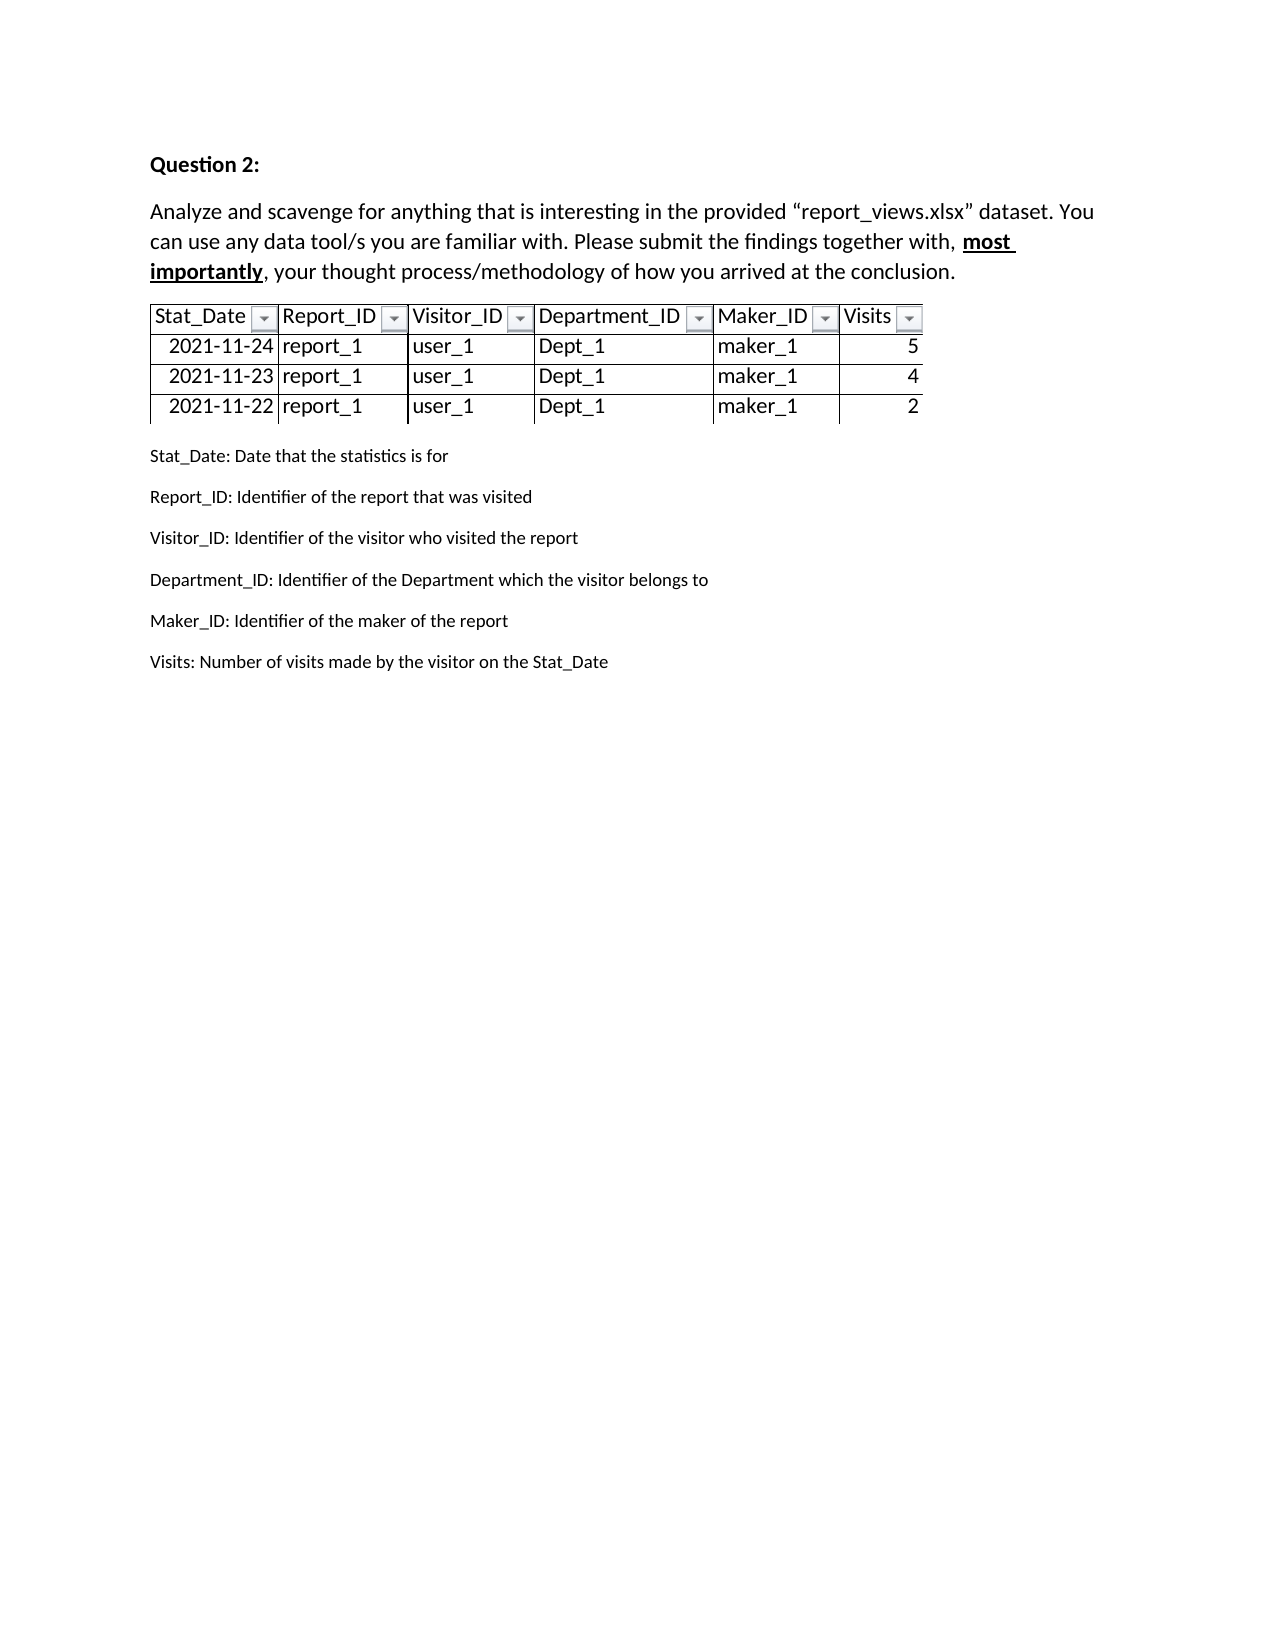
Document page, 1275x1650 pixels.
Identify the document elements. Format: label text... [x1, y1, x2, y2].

text Visitor_ID: Identifier of the visitor who visited the report [150, 527, 1125, 549]
text Report_ID: Identifier of the report that was visited [150, 485, 1125, 508]
text Maker_ID: Identifier of the maker of the report [150, 609, 1125, 632]
text Department_ID: Identifier of the Department which the visitor belongs to [150, 568, 1125, 591]
text Visits: Number of visits made by the visitor on the Stat_Date [150, 651, 1125, 673]
text Analyze and scavenge for anything that is interesting in the provided “report_views.xlsx” dataset. You can use any data tool/s you are familiar with. Please submit the findings together with, most importantly, your thought process/methodology of how you arrived at the conclusion. [150, 197, 1125, 285]
text Stat_Date: Date that the statistics is for [150, 444, 1125, 467]
text Question 2: [150, 150, 1125, 178]
